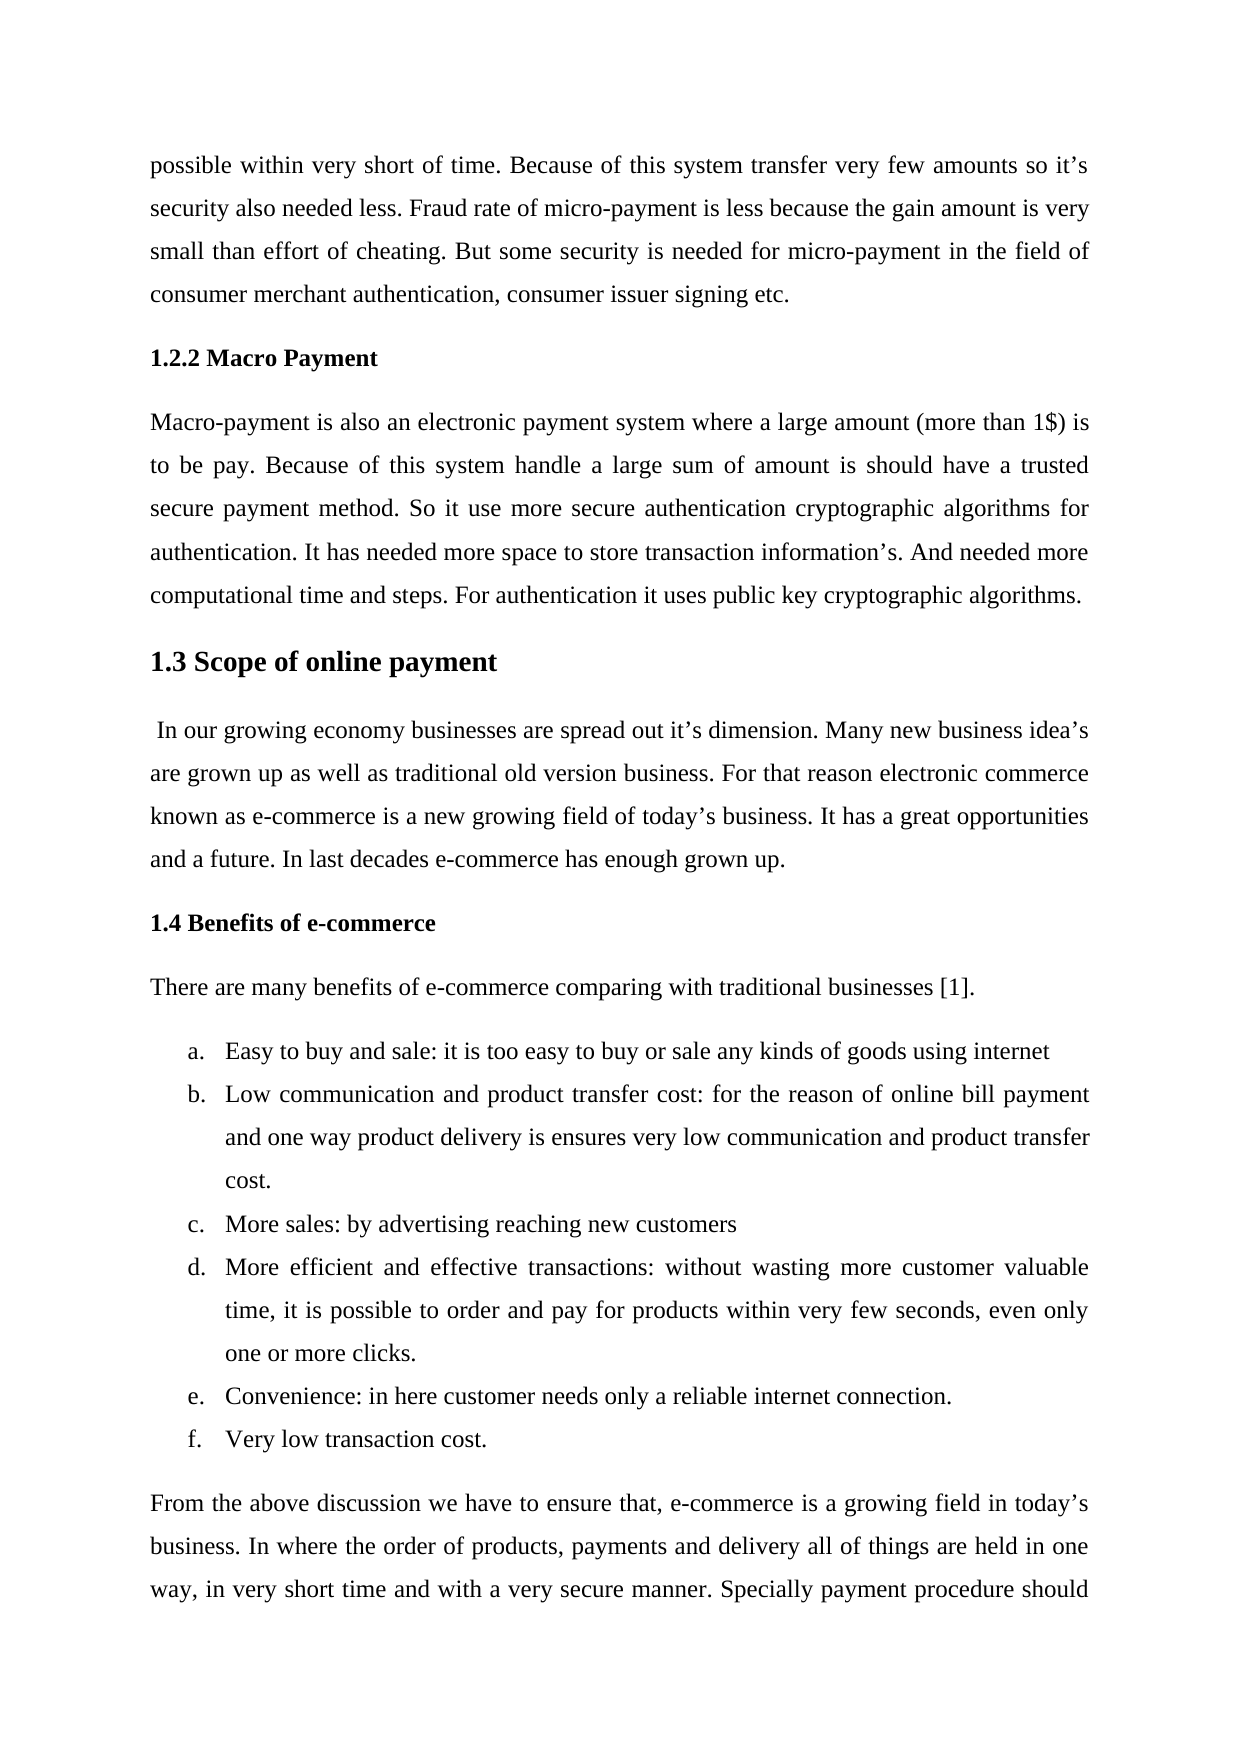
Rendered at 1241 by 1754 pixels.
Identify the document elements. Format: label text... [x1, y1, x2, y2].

list Very low transaction cost. [187, 1424, 1090, 1453]
list Convenience: in here customer needs only a reliable internet connection. [187, 1381, 1090, 1410]
list Easy to buy and sale: it is too easy to buy or sale any kinds of goods using internet [187, 1036, 1090, 1065]
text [150, 1488, 1090, 1603]
list More sales: by advertising reaching new customers [187, 1209, 1090, 1237]
text 1.3 Scope of online payment [150, 644, 1090, 677]
text In our growing economy businesses are spread out it’s dimension. Many new business idea’s are grown up as well as traditional old version business. For that reason electronic commerce known as e-commerce is a new growing field of today’s business. It has a great opportunities and a future. In last decades e-commerce has enough grown up. [150, 715, 1090, 873]
text 1.2.2 Macro Payment [150, 343, 1090, 372]
list Low communication and product transfer cost: for the reason of online bill payment and one way product delivery is ensures very low communication and product transfer cost. [187, 1079, 1090, 1194]
text 1.4 Benefits of e-commerce [150, 908, 1090, 937]
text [150, 150, 1090, 308]
list More efficient and effective transactions: without wasting more customer valuable time, it is possible to order and pay for products within very few seconds, even only one or more clicks. [187, 1252, 1090, 1367]
text Macro-payment is also an electronic payment system where a large amount (more than 1$) is to be pay. Because of this system handle a large sum of amount is should have a trusted secure payment method. So it use more secure authentication cryptographic algorithms for authentication. It has needed more space to store transaction information’s. And needed more computational time and steps. For authentication it uses public key cryptographic algorithms. [150, 407, 1090, 608]
text There are many benefits of e-commerce comparing with traditional businesses [1]. [150, 972, 1090, 1001]
